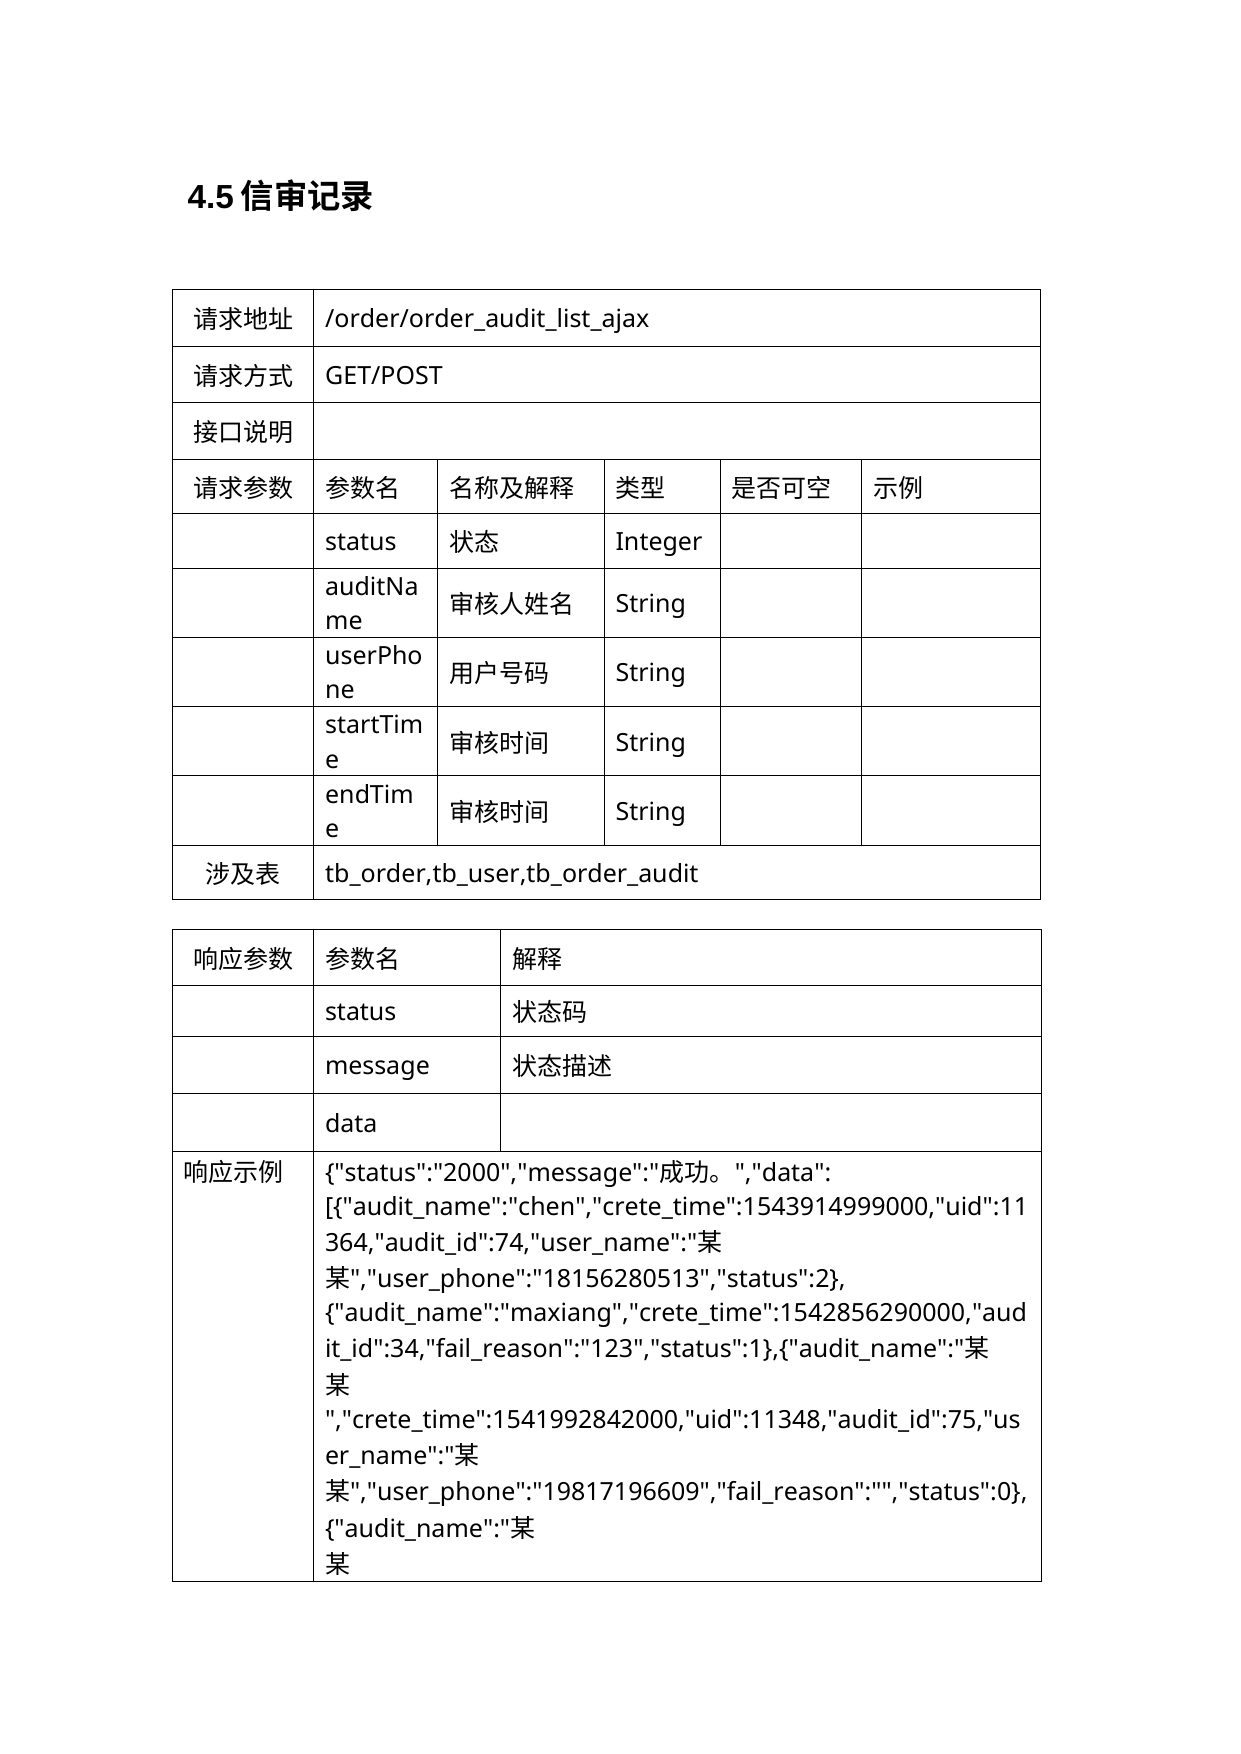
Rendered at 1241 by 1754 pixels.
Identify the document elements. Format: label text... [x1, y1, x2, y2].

table_cell GET/POST [314, 347, 1040, 402]
table_cell [173, 638, 313, 706]
table_cell [721, 569, 861, 637]
table_cell 示例 [862, 460, 1040, 513]
table_cell status [314, 986, 500, 1036]
table_cell [721, 638, 861, 706]
table_cell data [314, 1094, 500, 1151]
table_cell 是否可空 [721, 460, 861, 513]
table_cell status [314, 514, 437, 568]
table_cell [721, 514, 861, 568]
table_cell userPhone [314, 638, 437, 706]
table_cell 状态码 [501, 986, 1041, 1036]
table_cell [314, 1152, 1041, 1581]
table_cell [721, 776, 861, 844]
table_cell startTime [314, 707, 437, 775]
table_cell [501, 1094, 1041, 1151]
table_cell [862, 776, 1040, 844]
table_cell 接口说明 [173, 403, 313, 459]
table_header /order/order_audit_list_ajax [314, 290, 1040, 346]
table_cell 审核时间 [438, 776, 604, 844]
table_cell 参数名 [314, 460, 437, 513]
table_cell [173, 707, 313, 775]
table_cell auditName [314, 569, 437, 637]
table_header 请求地址 [173, 290, 313, 346]
table_cell [862, 707, 1040, 775]
table_cell [173, 569, 313, 637]
table_cell String [605, 638, 720, 706]
table_cell 审核人姓名 [438, 569, 604, 637]
table_header 解释 [501, 930, 1041, 985]
table_cell message [314, 1037, 500, 1093]
table_cell [173, 1037, 313, 1093]
table_cell 状态 [438, 514, 604, 568]
table_cell [173, 514, 313, 568]
table_cell 请求参数 [173, 460, 313, 513]
table_header 参数名 [314, 930, 500, 985]
table_cell 请求方式 [173, 347, 313, 402]
table_cell tb_order,tb_user,tb_order_audit [314, 846, 1040, 899]
table_cell String [605, 707, 720, 775]
table_cell endTime [314, 776, 437, 844]
table_header 响应参数 [173, 930, 313, 985]
table_cell [173, 776, 313, 844]
table_cell Integer [605, 514, 720, 568]
table_cell 类型 [605, 460, 720, 513]
table_cell 审核时间 [438, 707, 604, 775]
table_cell [862, 569, 1040, 637]
table_cell [314, 403, 1040, 459]
table_cell [862, 638, 1040, 706]
table_cell 涉及表 [173, 846, 313, 899]
subtitle 4.5信审记录 [187, 162, 1053, 227]
table_cell 状态描述 [501, 1037, 1041, 1093]
table_cell 响应示例 [173, 1152, 313, 1581]
table_cell [721, 707, 861, 775]
table_cell 用户号码 [438, 638, 604, 706]
table_cell [173, 1094, 313, 1151]
table_cell [862, 514, 1040, 568]
table_cell String [605, 776, 720, 844]
table_cell [173, 986, 313, 1036]
table_cell String [605, 569, 720, 637]
table_cell 名称及解释 [438, 460, 604, 513]
